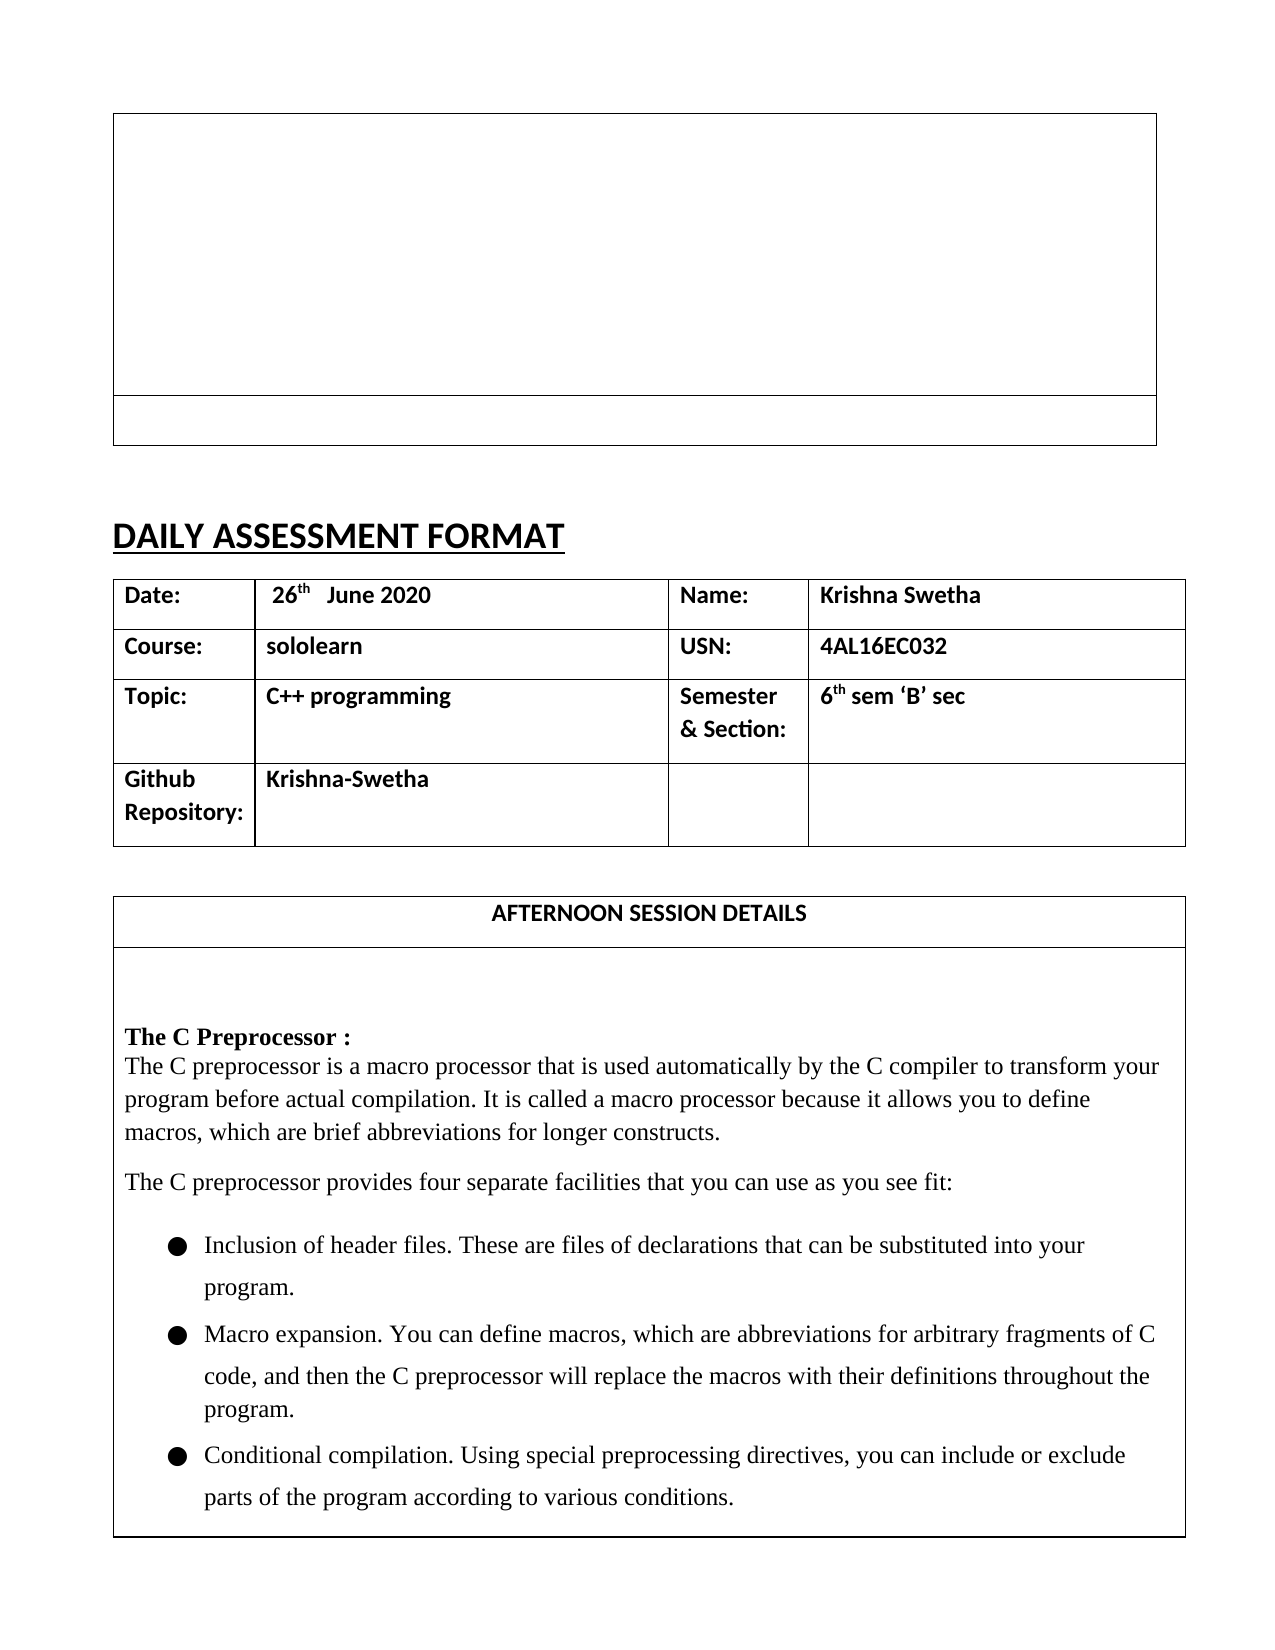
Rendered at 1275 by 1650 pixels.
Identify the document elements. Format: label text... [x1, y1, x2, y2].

table_header AFTERNOON SESSION DETAILS [114, 897, 1185, 947]
table_cell sololearn [256, 630, 668, 679]
table_header Date: [114, 580, 254, 629]
table_cell [669, 764, 808, 846]
table_cell Topic: [114, 680, 254, 762]
table_cell C++ programming [256, 680, 668, 762]
table_header 26th June 2020 [256, 580, 668, 629]
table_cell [114, 114, 1156, 395]
table_cell Krishna-Swetha [256, 764, 668, 846]
table_cell [809, 764, 1185, 846]
table_cell Github Repository: [114, 764, 254, 846]
table_cell [114, 396, 1156, 445]
table_cell Course: [114, 630, 254, 679]
table_header Krishna Swetha [809, 580, 1185, 629]
table_cell 6th sem ‘B’ sec [809, 680, 1185, 762]
text DAILY ASSESSMENT FORMAT [112, 512, 1162, 558]
table_cell 4AL16EC032 [809, 630, 1185, 679]
table_cell Semester & Section: [669, 680, 808, 762]
table_header Name: [669, 580, 808, 629]
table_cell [114, 948, 1185, 1536]
table_cell USN: [669, 630, 808, 679]
